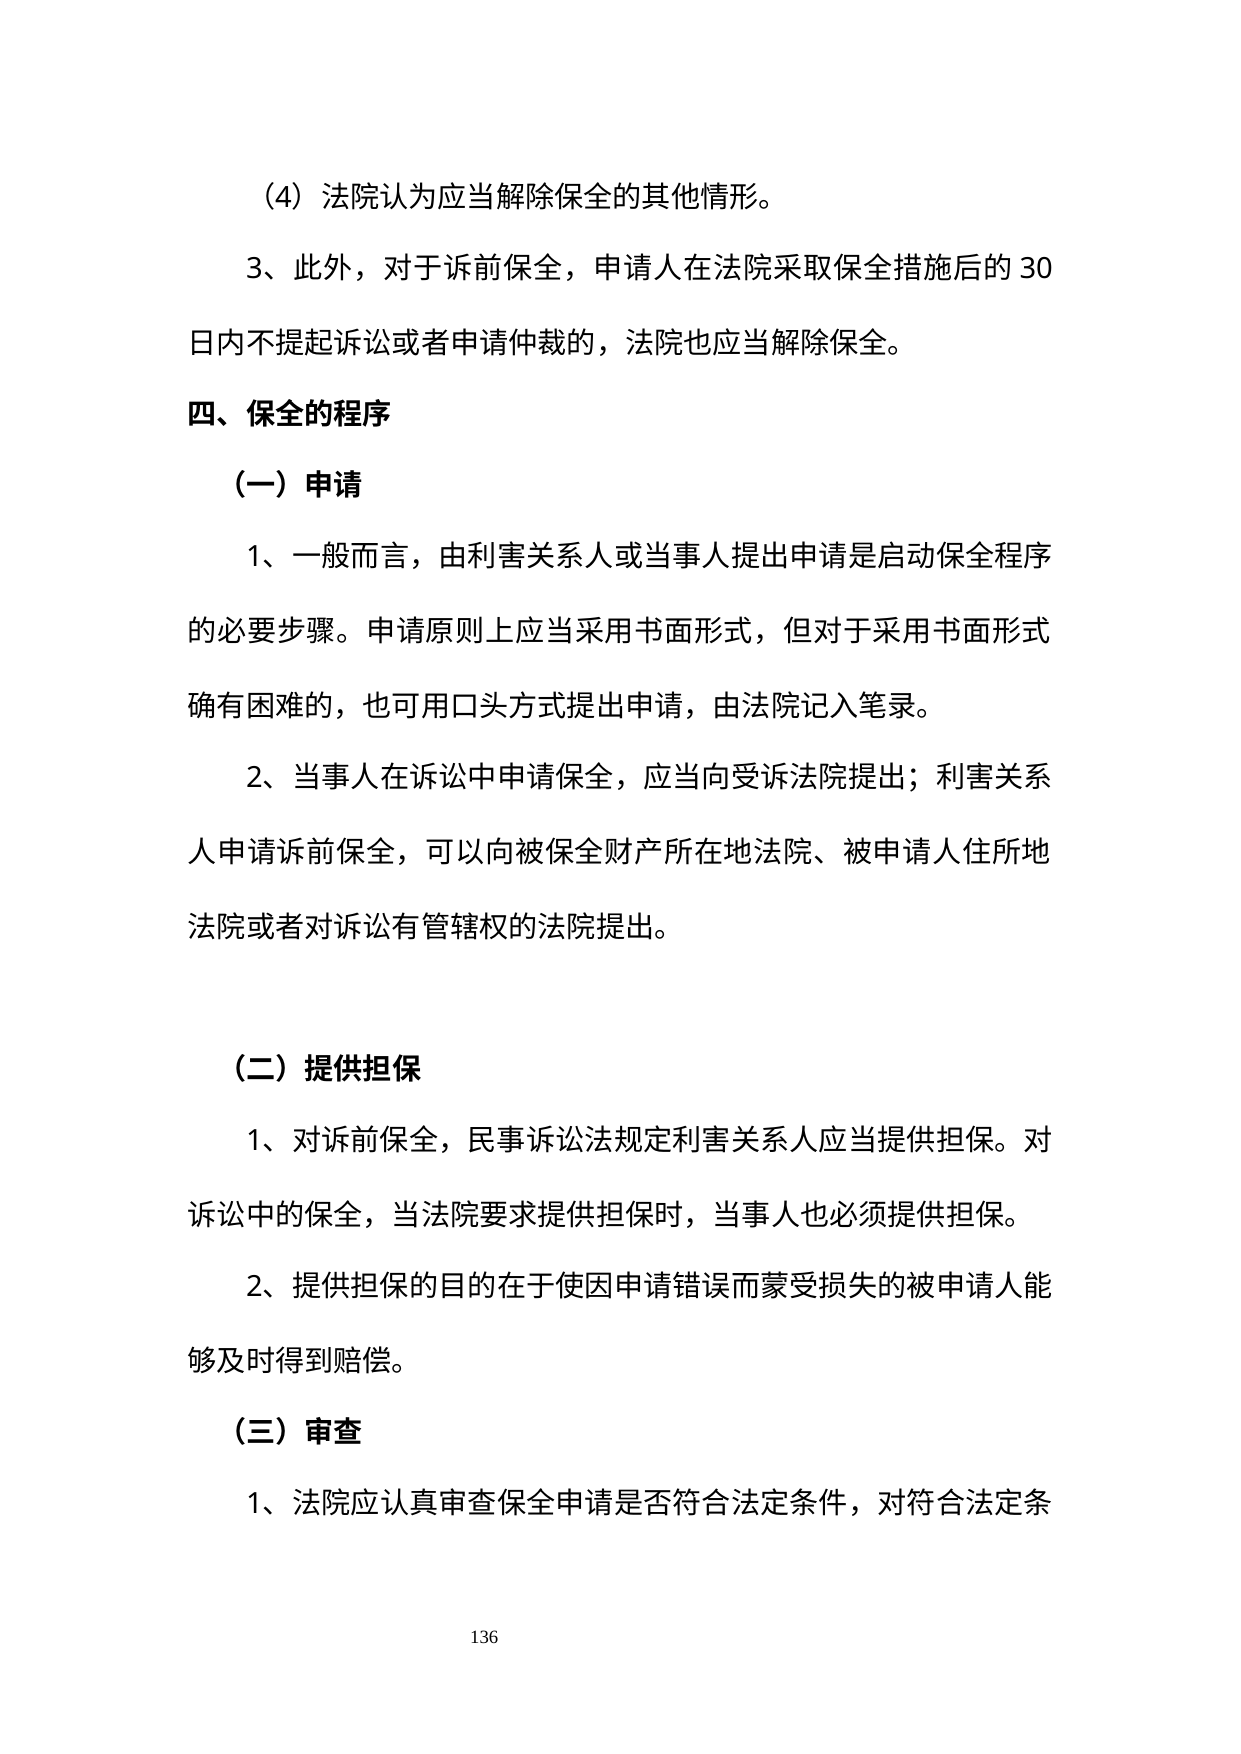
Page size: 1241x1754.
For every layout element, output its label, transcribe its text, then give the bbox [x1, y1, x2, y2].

text （二）提供担保 [187, 1034, 1053, 1099]
text 2、提供担保的目的在于使因申请错误而蒙受损失的被申请人能够及时得到赔偿。 [187, 1251, 1053, 1391]
text 1、一般而言，由利害关系人或当事人提出申请是启动保全程序的必要步骤。申请原则上应当采用书面形式，但对于采用书面形式确有困难的，也可用口头方式提出申请，由法院记入笔录。 [187, 522, 1053, 736]
text 2、当事人在诉讼中申请保全，应当向受诉法院提出；利害关系人申请诉前保全，可以向被保全财产所在地法院、被申请人住所地法院或者对诉讼有管辖权的法院提出。 [187, 742, 1053, 957]
list 法院认为应当解除保全的其他情形。 [187, 162, 1053, 227]
text （一）申请 [187, 451, 1053, 516]
text （三）审查 [187, 1397, 1053, 1462]
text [187, 1468, 1053, 1533]
text 1、对诉前保全，民事诉讼法规定利害关系人应当提供担保。对诉讼中的保全，当法院要求提供担保时，当事人也必须提供担保。 [187, 1105, 1053, 1245]
text 四、保全的程序 [187, 379, 1053, 444]
text 3、此外，对于诉前保全，申请人在法院采取保全措施后的30日内不提起诉讼或者申请仲裁的，法院也应当解除保全。 [187, 233, 1053, 373]
